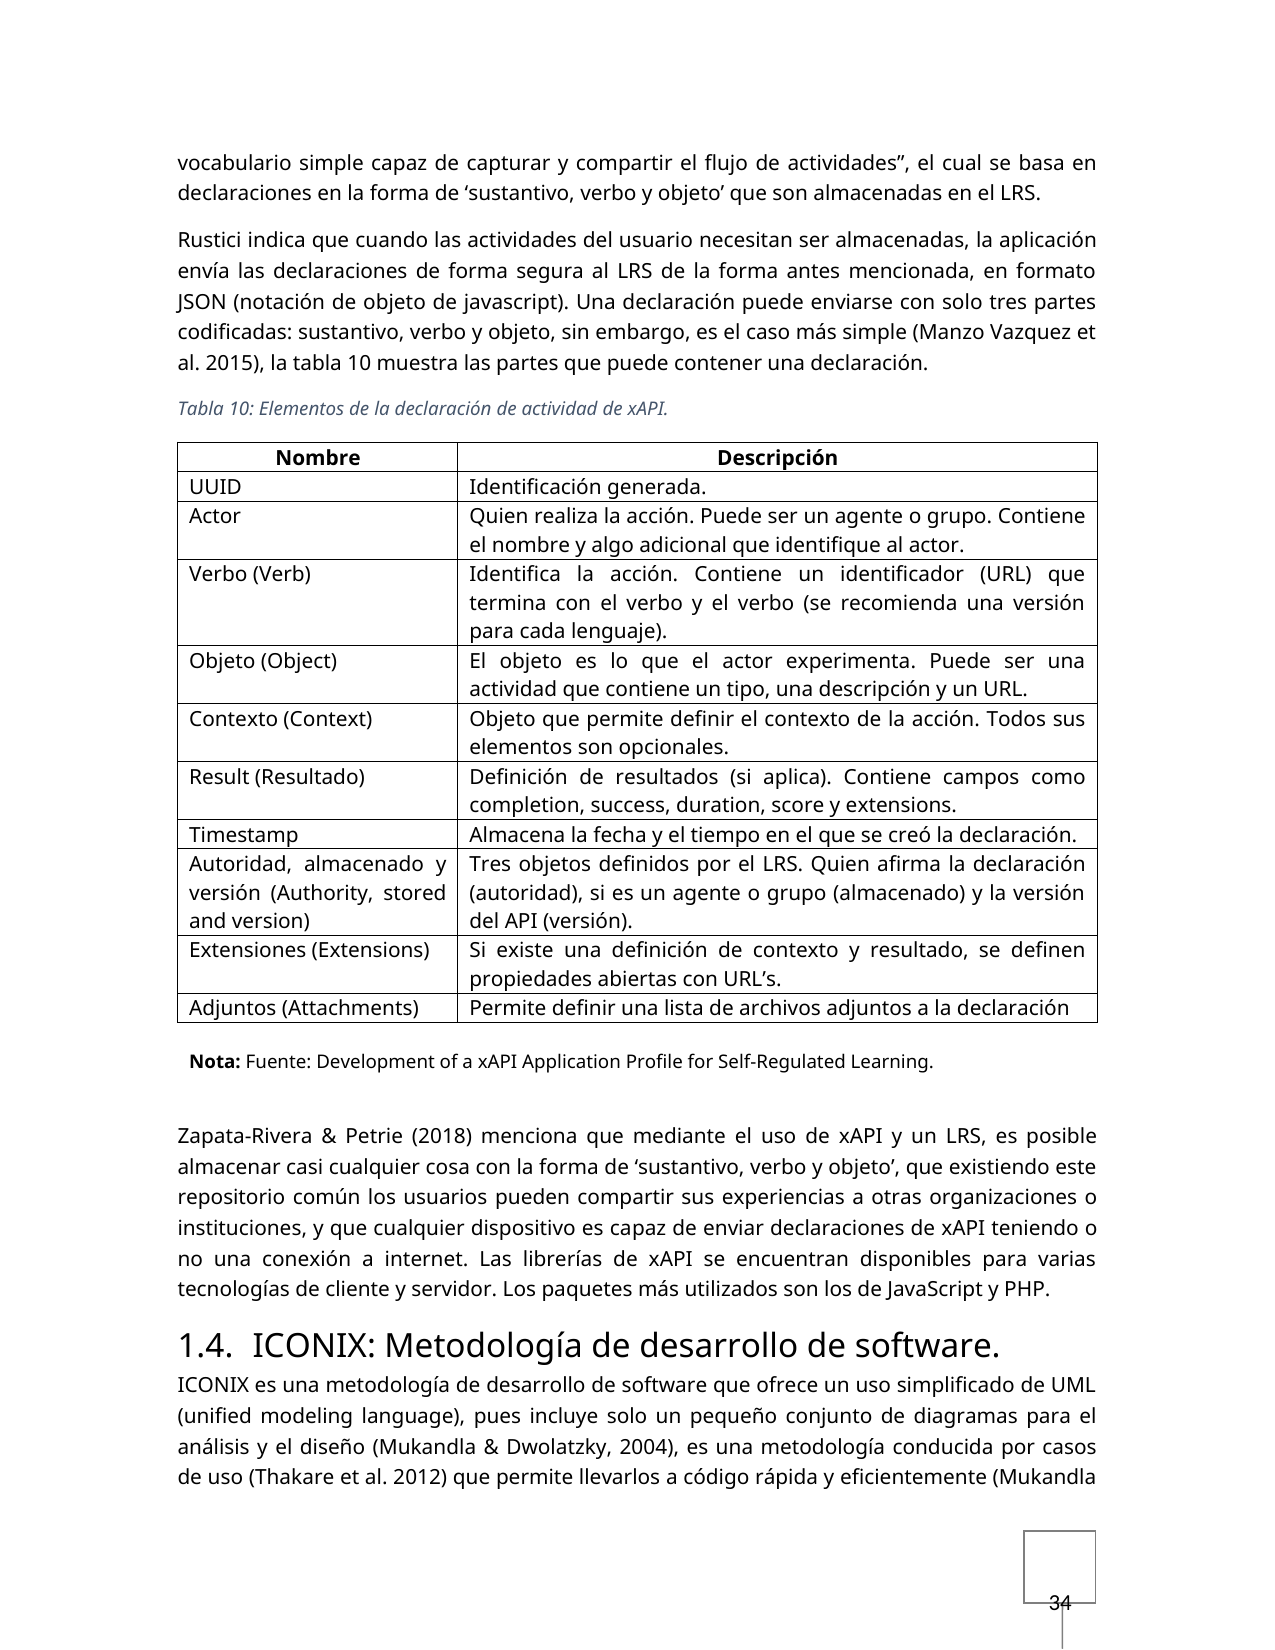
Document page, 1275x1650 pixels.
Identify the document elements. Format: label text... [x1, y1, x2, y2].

table_header Nombre [178, 443, 457, 471]
table_cell Permite definir una lista de archivos adjuntos a la declaración [458, 994, 1097, 1022]
table_cell UUID [178, 472, 457, 501]
table_cell Verbo (Verb) [178, 560, 457, 645]
table_cell El objeto es lo que el actor experimenta. Puede ser una actividad que contiene un tipo, una descripción y un URL. [458, 646, 1097, 703]
table_cell Actor [178, 502, 457, 558]
table_cell Contexto (Context) [178, 704, 457, 761]
table_cell Nota: Fuente: Development of a xAPI Application Profile for Self-Regulated Learning. [178, 1023, 1097, 1074]
table_cell Timestamp [178, 820, 457, 848]
table_header Descripción [458, 443, 1097, 471]
text Zapata-Rivera & Petrie (2018) menciona que mediante el uso de xAPI y un LRS, es posible almacenar casi cualquier cosa con la forma de ‘sustantivo, verbo y objeto’, que existiendo este repositorio común los usuarios pueden compartir sus experiencias a otras organizaciones o instituciones, y que cualquier dispositivo es capaz de enviar declaraciones de xAPI teniendo o no una conexión a internet. Las librerías de xAPI se encuentran disponibles para varias tecnologías de cliente y servidor. Los paquetes más utilizados son los de JavaScript y PHP. [177, 1121, 1098, 1303]
table_cell Si existe una definición de contexto y resultado, se definen propiedades abiertas con URL’s. [458, 936, 1097, 992]
table_cell Quien realiza la acción. Puede ser un agente o grupo. Contiene el nombre y algo adicional que identifique al actor. [458, 502, 1097, 558]
table_cell Autoridad, almacenado y versión (Authority, stored and version) [178, 849, 457, 934]
text Tabla 10: Elementos de la declaración de actividad de xAPI. [177, 395, 1098, 421]
subtitle ICONIX: Metodología de desarrollo de software. [177, 1322, 1098, 1367]
table_cell Objeto que permite definir el contexto de la acción. Todos sus elementos son opcionales. [458, 704, 1097, 761]
table_cell Adjuntos (Attachments) [178, 994, 457, 1022]
text Rustici indica que cuando las actividades del usuario necesitan ser almacenadas, la aplicación envía las declaraciones de forma segura al LRS de la forma antes mencionada, en formato JSON (notación de objeto de javascript). Una declaración puede enviarse con solo tres partes codificadas: sustantivo, verbo y objeto, sin embargo, es el caso más simple (Manzo Vazquez et al. 2015), la tabla 10 muestra las partes que puede contener una declaración. [177, 226, 1098, 376]
table_cell Identificación generada. [458, 472, 1097, 501]
table_cell Almacena la fecha y el tiempo en el que se creó la declaración. [458, 820, 1097, 848]
table_cell Result (Resultado) [178, 762, 457, 819]
table_cell Extensiones (Extensions) [178, 936, 457, 992]
table_cell Objeto (Object) [178, 646, 457, 703]
table_cell Identifica la acción. Contiene un identificador (URL) que termina con el verbo y el verbo (se recomienda una versión para cada lenguaje). [458, 560, 1097, 645]
table_cell Definición de resultados (si aplica). Contiene campos como completion, success, duration, score y extensions. [458, 762, 1097, 819]
table_cell Tres objetos definidos por el LRS. Quien afirma la declaración (autoridad), si es un agente o grupo (almacenado) y la versión del API (versión). [458, 849, 1097, 934]
